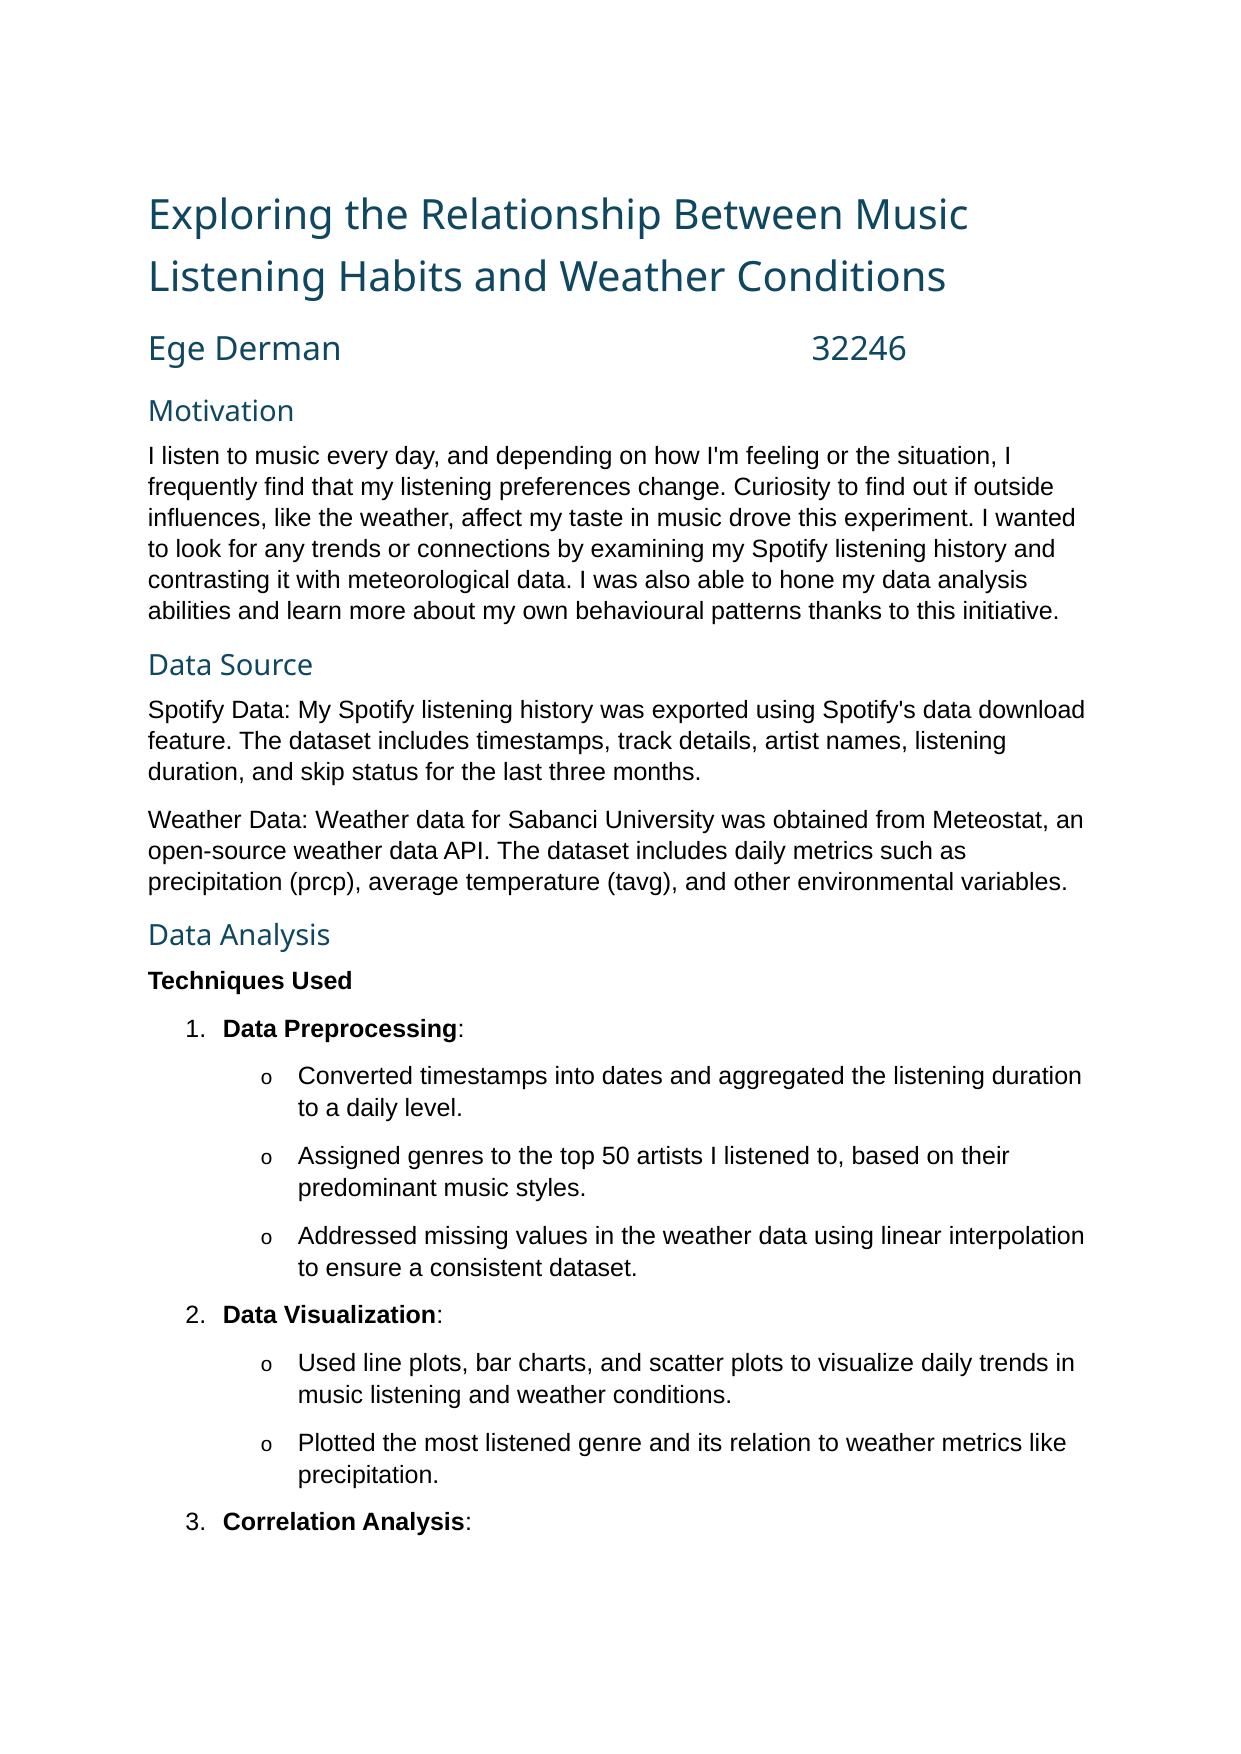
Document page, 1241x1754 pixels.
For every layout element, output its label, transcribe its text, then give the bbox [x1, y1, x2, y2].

list Data Preprocessing: [185, 1013, 1093, 1042]
text Spotify Data: My Spotify listening history was exported using Spotify's data download feature. The dataset includes timestamps, track details, artist names, listening duration, and skip status for the last three months. [148, 695, 1093, 786]
text Weather Data: Weather data for Sabanci University was obtained from Meteostat, an open-source weather data API. The dataset includes daily metrics such as precipitation (prcp), average temperature (tavg), and other environmental variables. [148, 805, 1093, 896]
subtitle Motivation [148, 390, 1093, 429]
subtitle Data Analysis [148, 915, 1093, 954]
list Plotted the most listened genre and its relation to weather metrics like precipitation. [260, 1428, 1093, 1488]
list Data Visualization: [185, 1300, 1093, 1329]
text I listen to music every day, and depending on how I'm feeling or the situation, I frequently find that my listening preferences change. Curiosity to find out if outside influences, like the weather, affect my taste in music drove this experiment. I wanted to look for any trends or connections by examining my Spotify listening history and contrasting it with meteorological data. I was also able to hone my data analysis abilities and learn more about my own behavioural patterns thanks to this initiative. [148, 441, 1093, 625]
subtitle Exploring the Relationship Between Music Listening Habits and Weather Conditions [148, 185, 1093, 303]
list Addressed missing values in the weather data using linear interpolation to ensure a consistent dataset. [260, 1221, 1093, 1281]
list Assigned genres to the top 50 artists I listened to, based on their predominant music styles. [260, 1141, 1093, 1202]
subtitle Ege Derman 32246 [148, 324, 1093, 370]
text Techniques Used [148, 966, 1093, 994]
list Converted timestamps into dates and aggregated the listening duration to a daily level. [260, 1061, 1093, 1122]
subtitle Data Source [148, 644, 1093, 684]
list Correlation Analysis: [185, 1507, 1093, 1536]
list Used line plots, bar charts, and scatter plots to visualize daily trends in music listening and weather conditions. [260, 1348, 1093, 1409]
